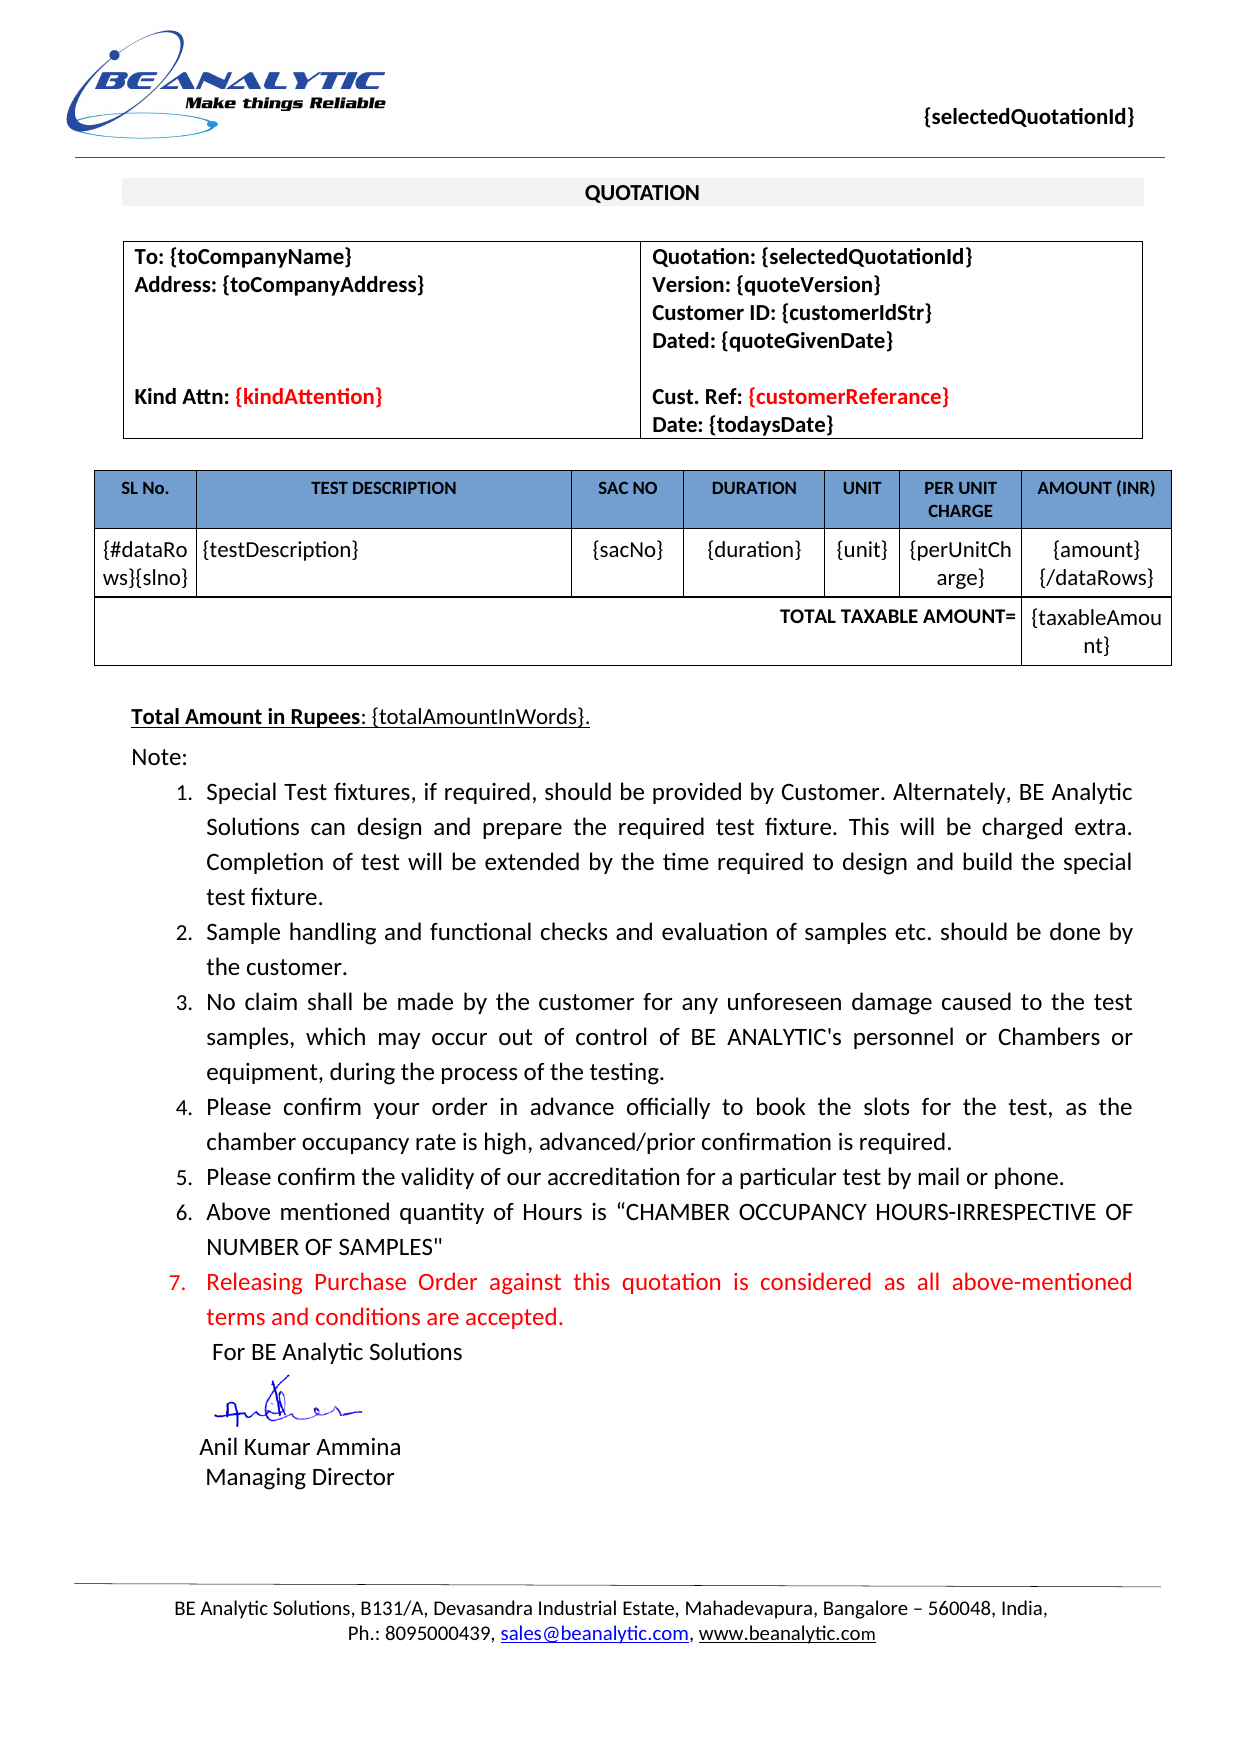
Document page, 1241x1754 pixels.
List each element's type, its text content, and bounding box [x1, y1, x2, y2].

table_cell {unit} [825, 529, 899, 596]
text Total Amount in Rupees: {totalAmountInWords}. [131, 702, 1134, 731]
table_cell {amount} {/dataRows} [1022, 529, 1171, 596]
table_header AMOUNT (INR) [1022, 471, 1171, 528]
table_header TEST DESCRIPTION [197, 471, 571, 528]
list Special Test fixtures, if required, should be provided by Customer. Alternately, BE Analytic Solutions can design and prepare the required test fixture. This will be charged extra. Completion of test will be extended by the time required to design and build the special test fixture. [176, 776, 1134, 911]
table_header To: {toCompanyName} Address: {toCompanyAddress} Kind Attn: {kindAttention} [124, 242, 640, 438]
list Please confirm the validity of our accreditation for a particular test by mail or phone. [176, 1161, 1134, 1191]
list Above mentioned quantity of Hours is “CHAMBER OCCUPANCY HOURS-IRRESPECTIVE OF NUMBER OF SAMPLES" [176, 1196, 1134, 1261]
text Note: [131, 741, 1134, 771]
table_header SAC NO [572, 471, 683, 528]
text Anil Kumar Ammina [131, 1431, 1134, 1461]
table_header DURATION [684, 471, 824, 528]
list Releasing Purchase Order against this quotation is considered as all above-mentioned terms and conditions are accepted. [169, 1266, 1134, 1331]
table_cell {taxableAmount} [1022, 598, 1171, 665]
picture [63, 23, 392, 146]
list Sample handling and functional checks and evaluation of samples etc. should be done by the customer. [176, 916, 1134, 981]
table_header UNIT [825, 471, 899, 528]
table_cell {duration} [684, 529, 824, 596]
table_header PER UNIT CHARGE [900, 471, 1021, 528]
table_cell TOTAL TAXABLE AMOUNT= [95, 598, 1021, 665]
table_cell {sacNo} [572, 529, 683, 596]
table_cell {testDescription} [197, 529, 571, 596]
list No claim shall be made by the customer for any unforeseen damage caused to the test samples, which may occur out of control of BE ANALYTIC's personnel or Chambers or equipment, during the process of the testing. [176, 986, 1134, 1086]
list For BE Analytic Solutions [206, 1336, 1134, 1366]
text Managing Director [131, 1461, 1122, 1492]
table_header Quotation: {selectedQuotationId} Version: {quoteVersion} Customer ID: {customerIdStr} Dated: {quoteGivenDate} Cust. Ref: {customerReferance} Date: {todaysDate} [641, 242, 1142, 438]
picture [206, 1370, 367, 1431]
table_cell {perUnitCharge} [900, 529, 1021, 596]
list Please confirm your order in advance officially to book the slots for the test, as the chamber occupancy rate is high, advanced/prior confirmation is required. [176, 1091, 1134, 1156]
table_cell {#dataRows}{slno} [95, 529, 196, 596]
table_header SL No. [95, 471, 196, 528]
subtitle Quotation [122, 178, 1144, 206]
